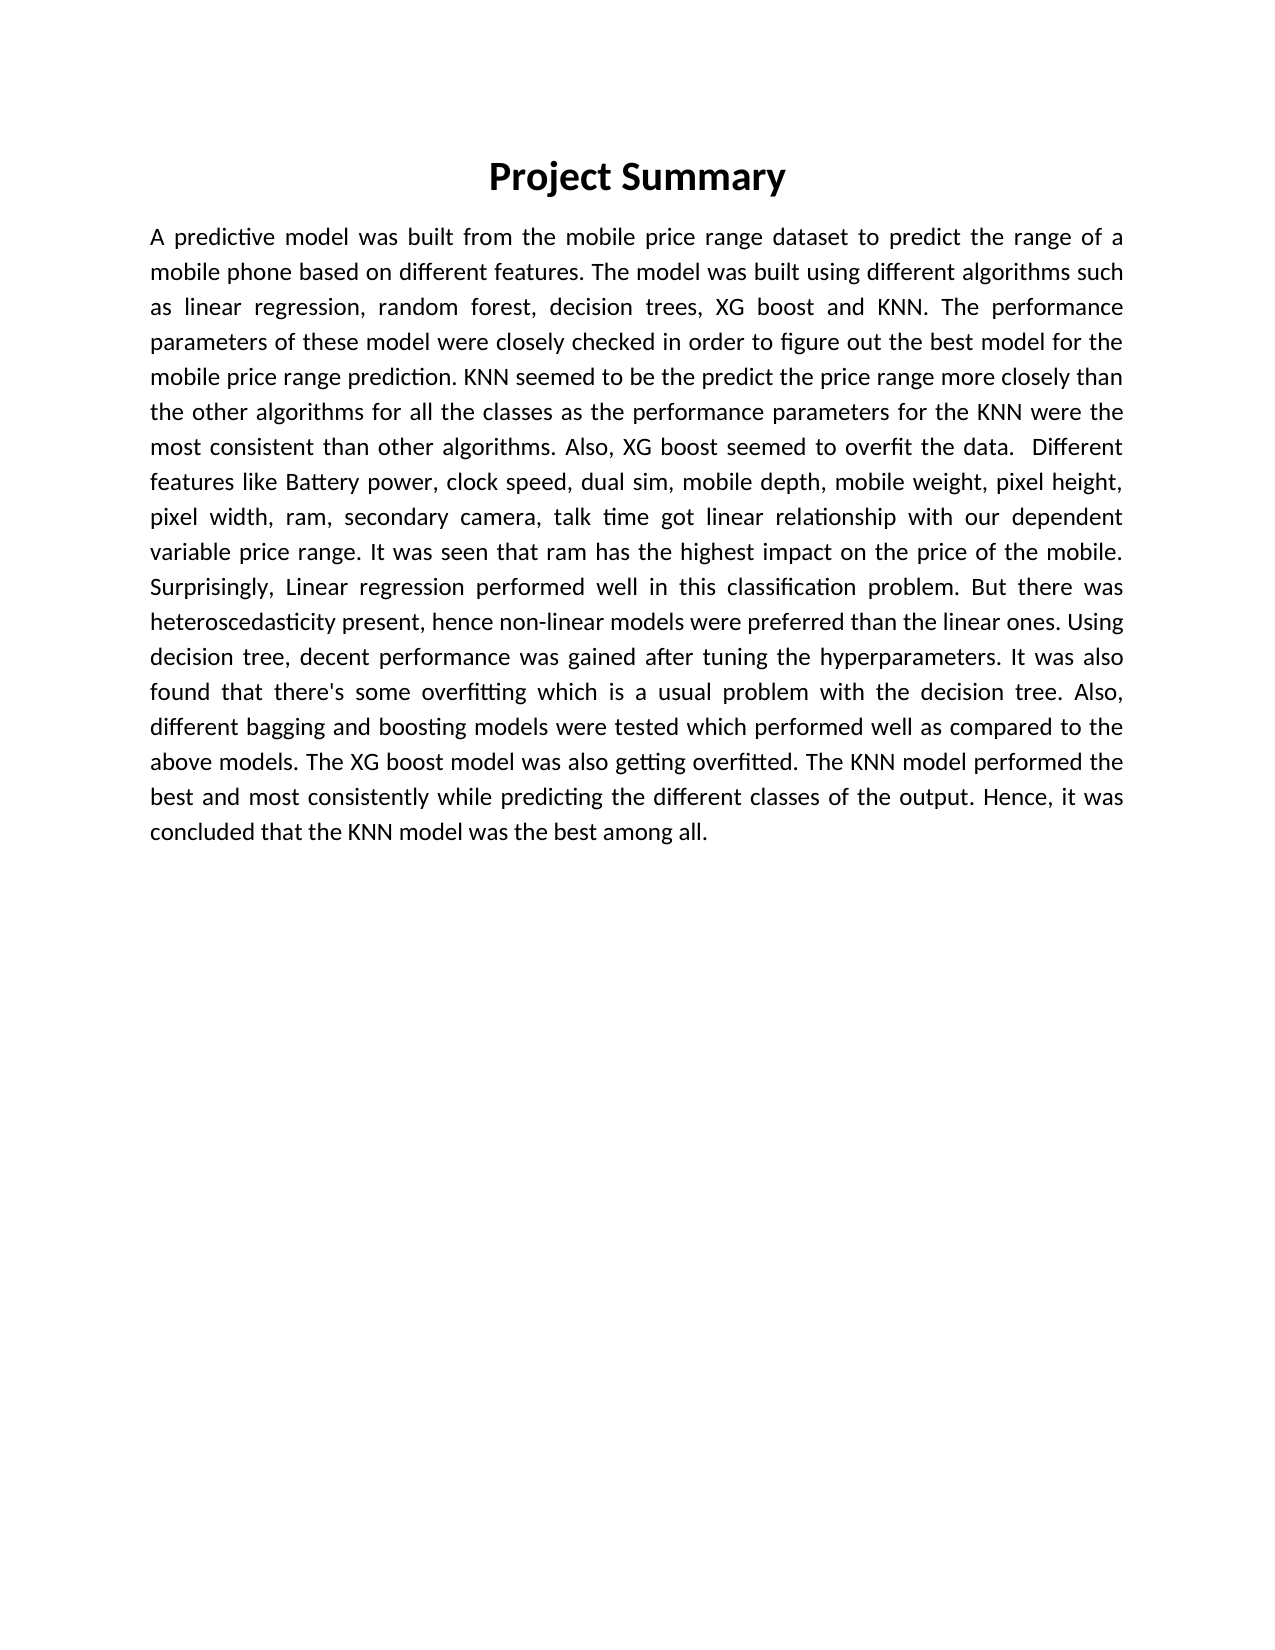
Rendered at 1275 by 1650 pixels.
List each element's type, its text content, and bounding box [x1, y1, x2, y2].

text Project Summary [150, 150, 1125, 201]
text A predictive model was built from the mobile price range dataset to predict the range of a mobile phone based on different features. The model was built using different algorithms such as linear regression, random forest, decision trees, XG boost and KNN. The performance parameters of these model were closely checked in order to figure out the best model for the mobile price range prediction. KNN seemed to be the predict the price range more closely than the other algorithms for all the classes as the performance parameters for the KNN were the most consistent than other algorithms. Also, XG boost seemed to overfit the data. Different features like Battery power, clock speed, dual sim, mobile depth, mobile weight, pixel height, pixel width, ram, secondary camera, talk time got linear relationship with our dependent variable price range. It was seen that ram has the highest impact on the price of the mobile. Surprisingly, Linear regression performed well in this classification problem. But there was heteroscedasticity present, hence non-linear models were preferred than the linear ones. Using decision tree, decent performance was gained after tuning the hyperparameters. It was also found that there's some overfitting which is a usual problem with the decision tree. Also, different bagging and boosting models were tested which performed well as compared to the above models. The XG boost model was also getting overfitted. The KNN model performed the best and most consistently while predicting the different classes of the output. Hence, it was concluded that the KNN model was the best among all. [150, 222, 1125, 847]
